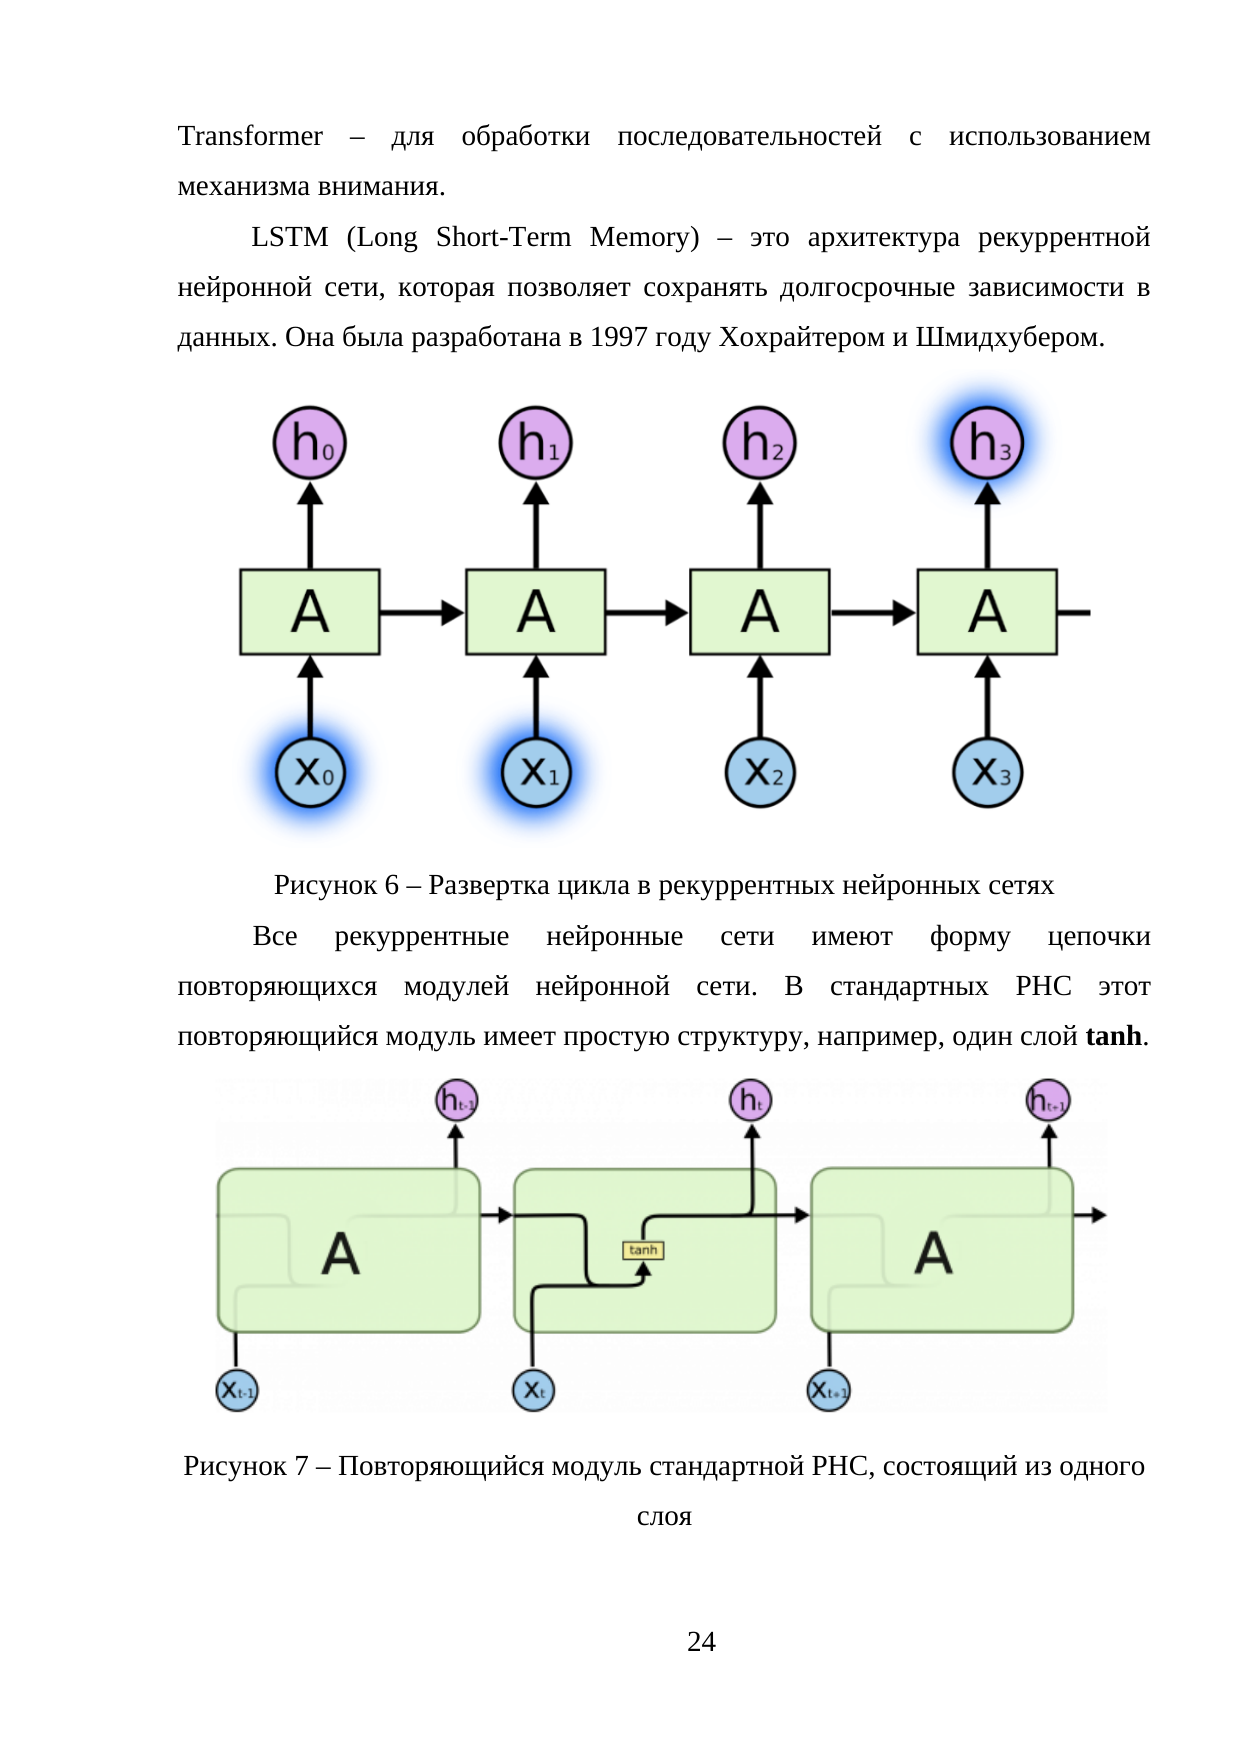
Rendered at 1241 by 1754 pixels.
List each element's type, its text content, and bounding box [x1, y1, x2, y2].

text LSTM (Long Short-Term Memory) – это архитектура рекуррентной нейронной сети, которая позволяет сохранять долгосрочные зависимости в данных. Она была разработана в 1997 году Хохрайтером и Шмидхубером. [177, 219, 1152, 353]
text Все рекуррентные нейронные сети имеют форму цепочки повторяющихся модулей нейронной сети. В стандартных РНС этот повторяющийся модуль имеет простую структуру, например, один слой tanh. [177, 918, 1152, 1052]
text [177, 118, 1152, 202]
text Рисунок 6 – Развертка цикла в рекуррентных нейронных сетях [177, 867, 1152, 901]
text Рисунок 7 – Повторяющийся модуль стандартной РНС, состоящий из одного слоя [177, 1448, 1152, 1532]
picture [194, 1068, 1134, 1431]
picture [215, 369, 1114, 851]
